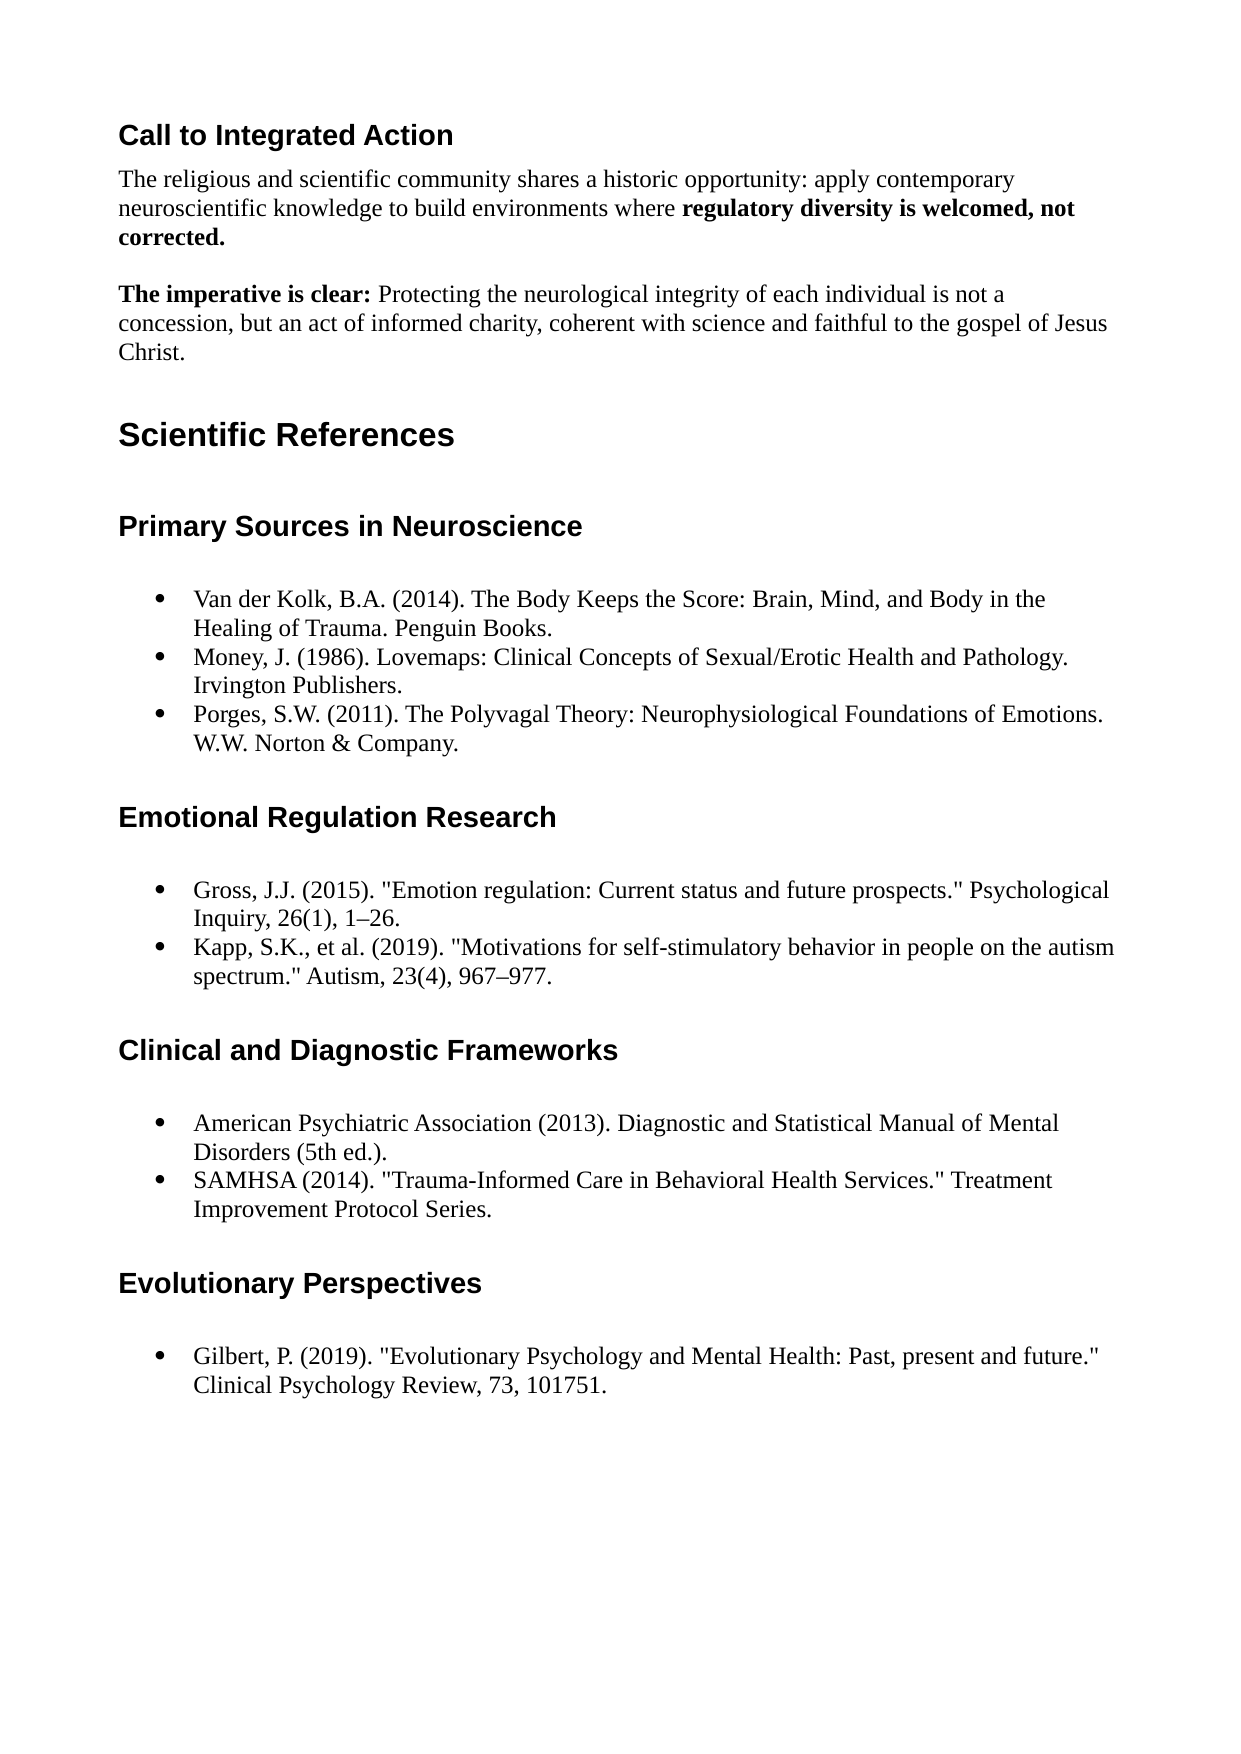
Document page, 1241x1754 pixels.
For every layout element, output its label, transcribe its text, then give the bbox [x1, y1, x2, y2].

list Money, J. (1986). Lovemaps: Clinical Concepts of Sexual/Erotic Health and Pathology. Irvington Publishers. [156, 642, 1122, 699]
list Van der Kolk, B.A. (2014). The Body Keeps the Score: Brain, Mind, and Body in the Healing of Trauma. Penguin Books. [156, 584, 1122, 642]
list Porges, S.W. (2011). The Polyvagal Theory: Neurophysiological Foundations of Emotions. W.W. Norton & Company. [156, 699, 1122, 757]
list SAMHSA (2014). "Trauma-Informed Care in Behavioral Health Services." Treatment Improvement Protocol Series. [156, 1165, 1122, 1223]
list American Psychiatric Association (2013). Diagnostic and Statistical Manual of Mental Disorders (5th ed.). [156, 1108, 1122, 1165]
subtitle Scientific References [118, 415, 1122, 453]
list Kapp, S.K., et al. (2019). "Motivations for self-stimulatory behavior in people on the autism spectrum." Autism, 23(4), 967–977. [156, 932, 1122, 990]
text The imperative is clear: Protecting the neurological integrity of each individual is not a concession, but an act of informed charity, coherent with science and faithful to the gospel of Jesus Christ. [118, 279, 1122, 365]
subtitle Primary Sources in Neuroscience [118, 509, 1122, 543]
subtitle Clinical and Diagnostic Frameworks [118, 1033, 1122, 1067]
subtitle Call to Integrated Action [118, 118, 1122, 152]
text The religious and scientific community shares a historic opportunity: apply contemporary neuroscientific knowledge to build environments where regulatory diversity is welcomed, not corrected. [118, 164, 1122, 250]
subtitle Emotional Regulation Research [118, 800, 1122, 833]
list Gilbert, P. (2019). "Evolutionary Psychology and Mental Health: Past, present and future." Clinical Psychology Review, 73, 101751. [156, 1341, 1122, 1398]
subtitle Evolutionary Perspectives [118, 1266, 1122, 1300]
list Gross, J.J. (2015). "Emotion regulation: Current status and future prospects." Psychological Inquiry, 26(1), 1–26. [156, 875, 1122, 932]
